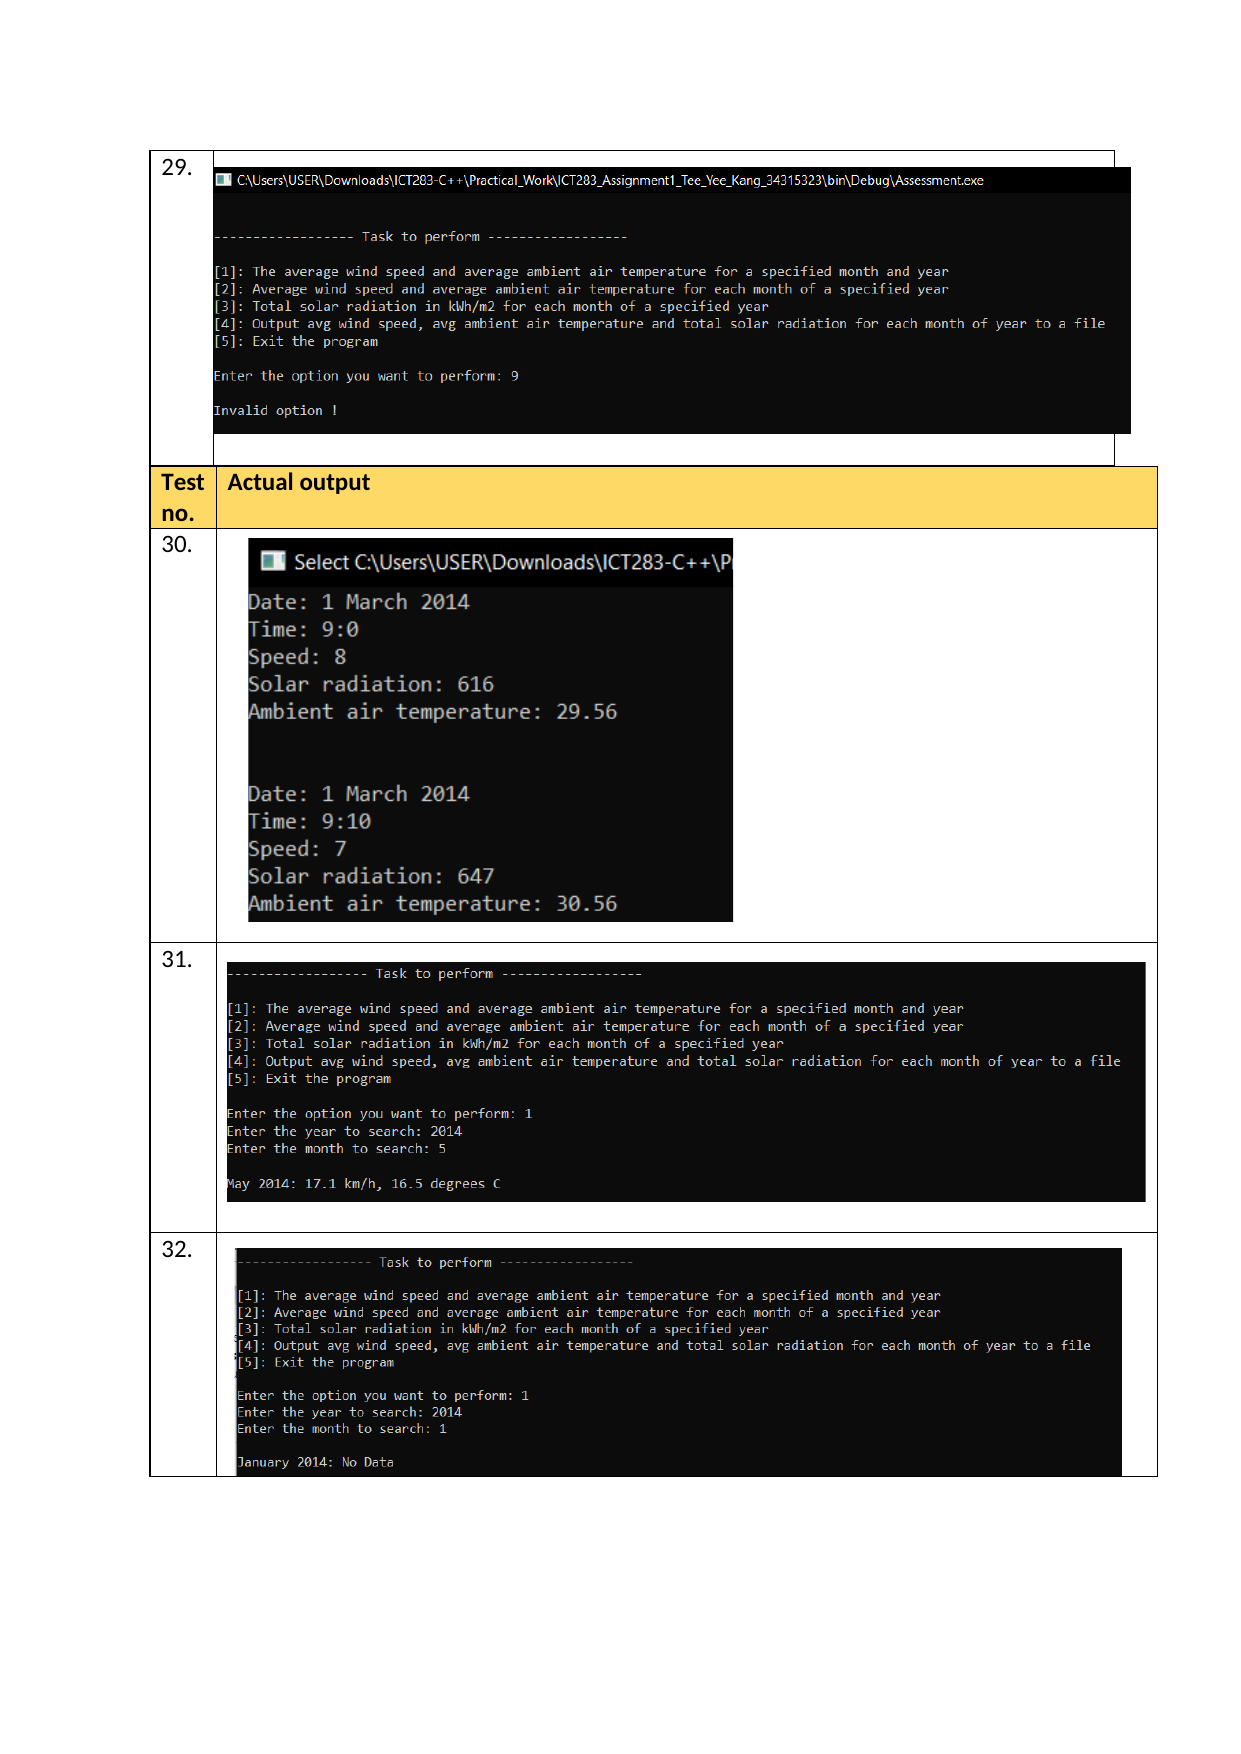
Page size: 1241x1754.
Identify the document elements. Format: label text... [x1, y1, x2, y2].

table_cell [217, 1233, 1157, 1476]
table_cell 30. [151, 529, 216, 942]
table_cell [217, 943, 1157, 1232]
table_cell 32. [151, 1233, 216, 1476]
table_header Actual output [217, 467, 1157, 528]
picture [213, 167, 1131, 434]
table_cell 29. [151, 151, 213, 464]
table_cell [214, 434, 1114, 464]
picture [227, 962, 1146, 1202]
picture [234, 1248, 1122, 1476]
picture [248, 538, 734, 922]
table_cell 31. [151, 943, 216, 1232]
table_cell [214, 151, 1114, 167]
table_cell [217, 529, 1157, 942]
table_header Test no. [151, 467, 216, 528]
